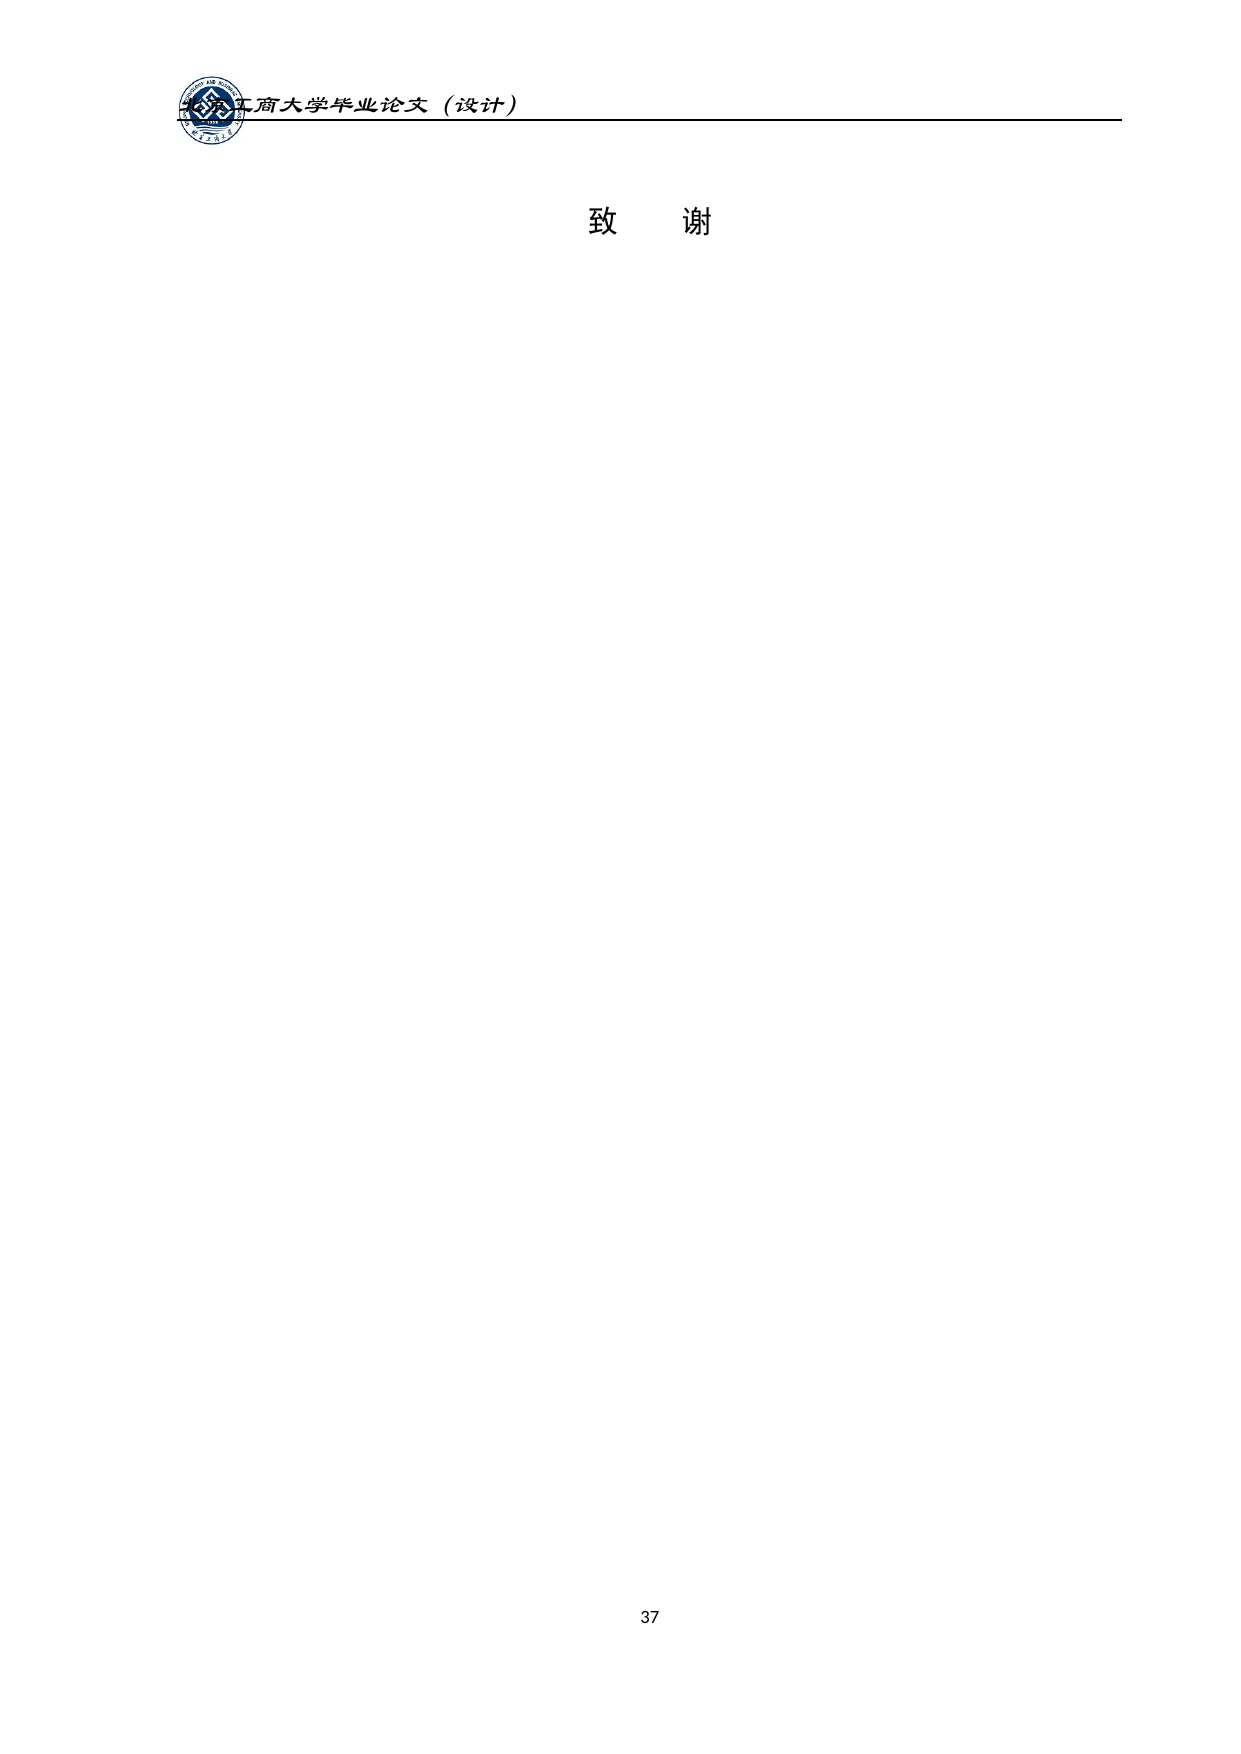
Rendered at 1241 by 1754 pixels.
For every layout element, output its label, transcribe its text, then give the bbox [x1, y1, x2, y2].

picture [177, 75, 246, 119]
picture [177, 121, 246, 145]
title 致 谢 [177, 186, 1122, 251]
